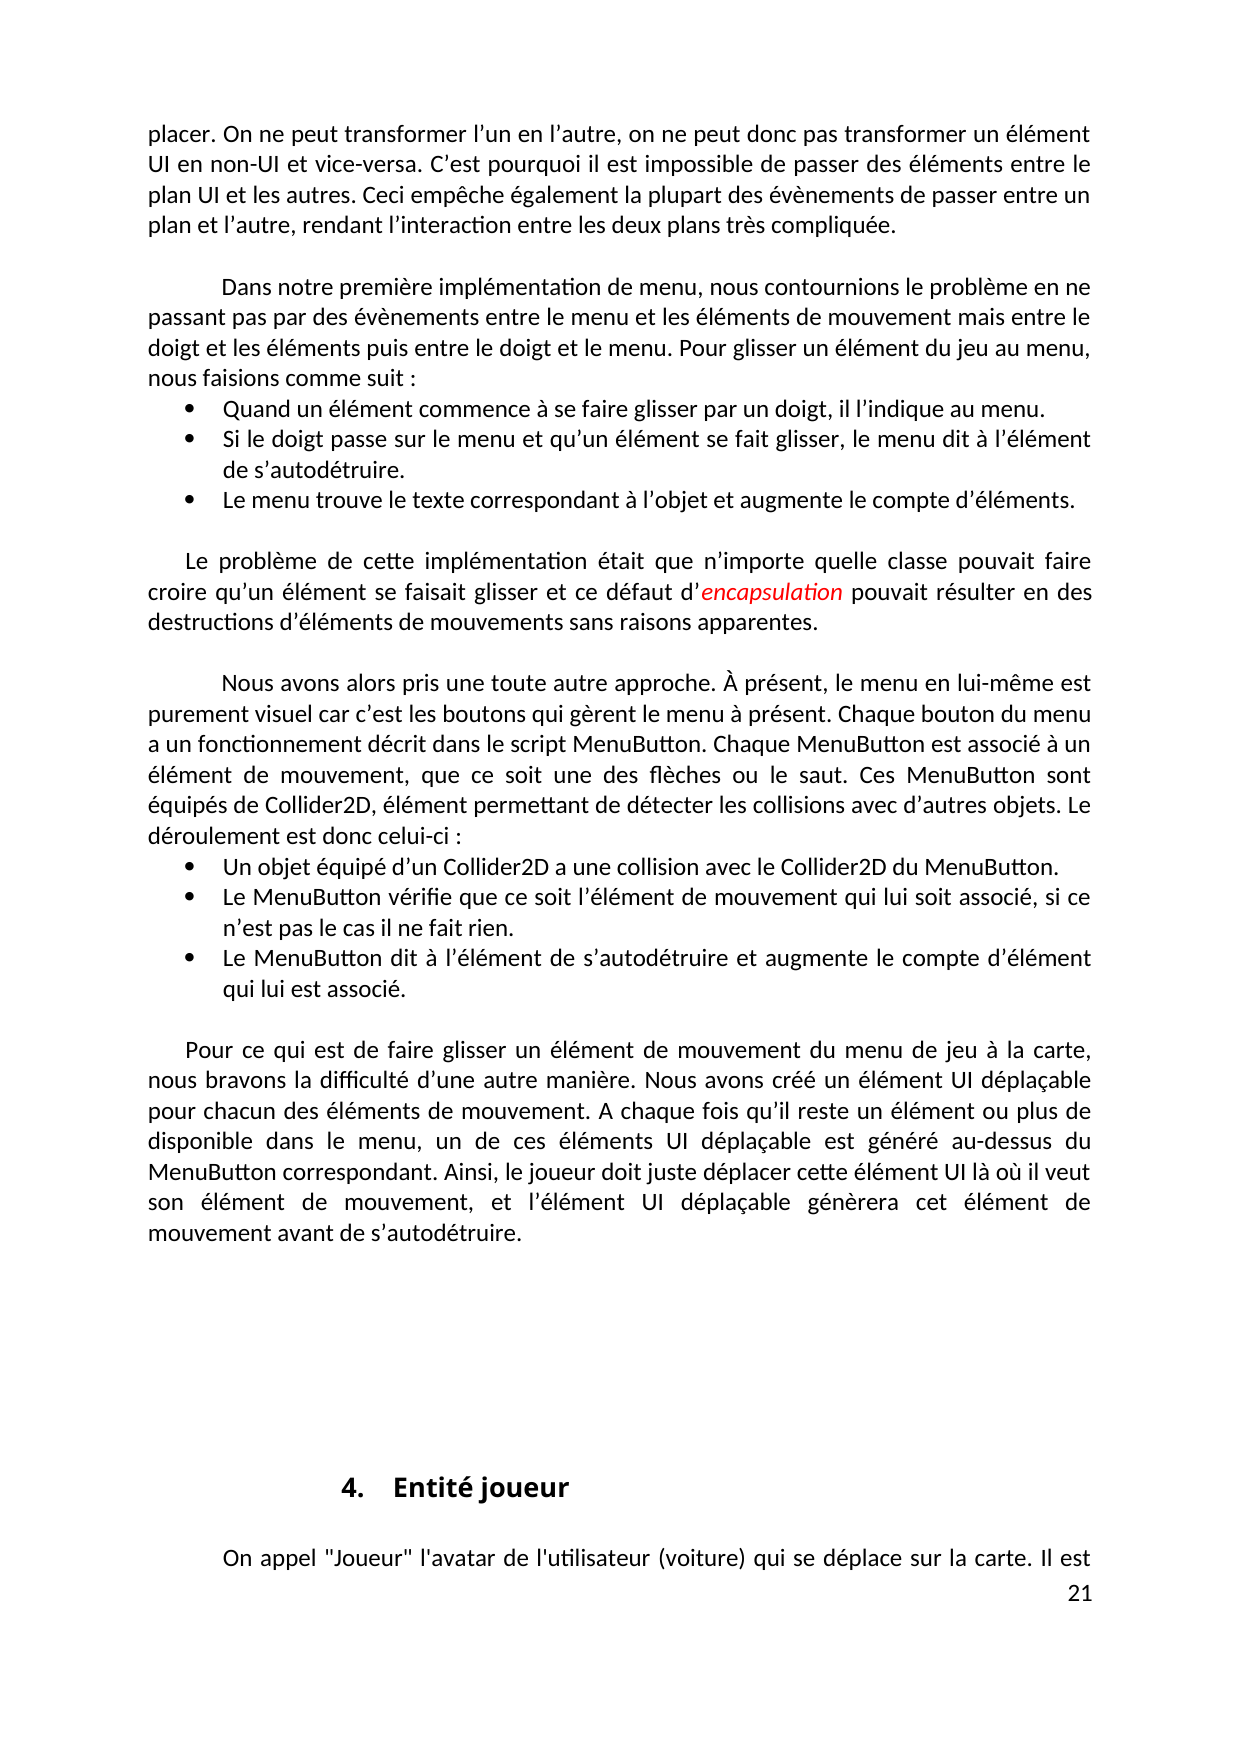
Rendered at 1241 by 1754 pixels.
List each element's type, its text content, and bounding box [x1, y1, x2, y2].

list Entité joueur [341, 1469, 1092, 1506]
text Nous avons alors pris une toute autre approche. À présent, le menu en lui-même est purement visuel car c’est les boutons qui gèrent le menu à présent. Chaque bouton du menu a un fonctionnement décrit dans le script MenuButton. Chaque MenuButton est associé à un élément de mouvement, que ce soit une des flèches ou le saut. Ces MenuButton sont équipés de Collider2D, élément permettant de détecter les collisions avec d’autres objets. Le déroulement est donc celui-ci : [148, 667, 1092, 851]
text Pour ce qui est de faire glisser un élément de mouvement du menu de jeu à la carte, nous bravons la difficulté d’une autre manière. Nous avons créé un élément UI déplaçable pour chacun des éléments de mouvement. A chaque fois qu’il reste un élément ou plus de disponible dans le menu, un de ces éléments UI déplaçable est généré au-dessus du MenuButton correspondant. Ainsi, le joueur doit juste déplacer cette élément UI là où il veut son élément de mouvement, et l’élément UI déplaçable génèrera cet élément de mouvement avant de s’autodétruire. [148, 1034, 1092, 1247]
list Un objet équipé d’un Collider2D a une collision avec le Collider2D du MenuButton. [185, 851, 1092, 881]
list Le menu trouve le texte correspondant à l’objet et augmente le compte d’éléments. [185, 484, 1092, 515]
text Dans notre première implémentation de menu, nous contournions le problème en ne passant pas par des évènements entre le menu et les éléments de mouvement mais entre le doigt et les éléments puis entre le doigt et le menu. Pour glisser un élément du jeu au menu, nous faisions comme suit : [148, 271, 1092, 393]
list Quand un élément commence à se faire glisser par un doigt, il l’indique au menu. [185, 393, 1092, 423]
text Le problème de cette implémentation était que n’importe quelle classe pouvait faire croire qu’un élément se faisait glisser et ce défaut d’encapsulation pouvait résulter en des destructions d’éléments de mouvements sans raisons apparentes. [148, 545, 1092, 637]
list Le MenuButton dit à l’élément de s’autodétruire et augmente le compte d’élément qui lui est associé. [185, 942, 1092, 1003]
list Si le doigt passe sur le menu et qu’un élément se fait glisser, le menu dit à l’élément de s’autodétruire. [185, 423, 1092, 484]
list Le MenuButton vérifie que ce soit l’élément de mouvement qui lui soit associé, si ce n’est pas le cas il ne fait rien. [185, 881, 1092, 942]
